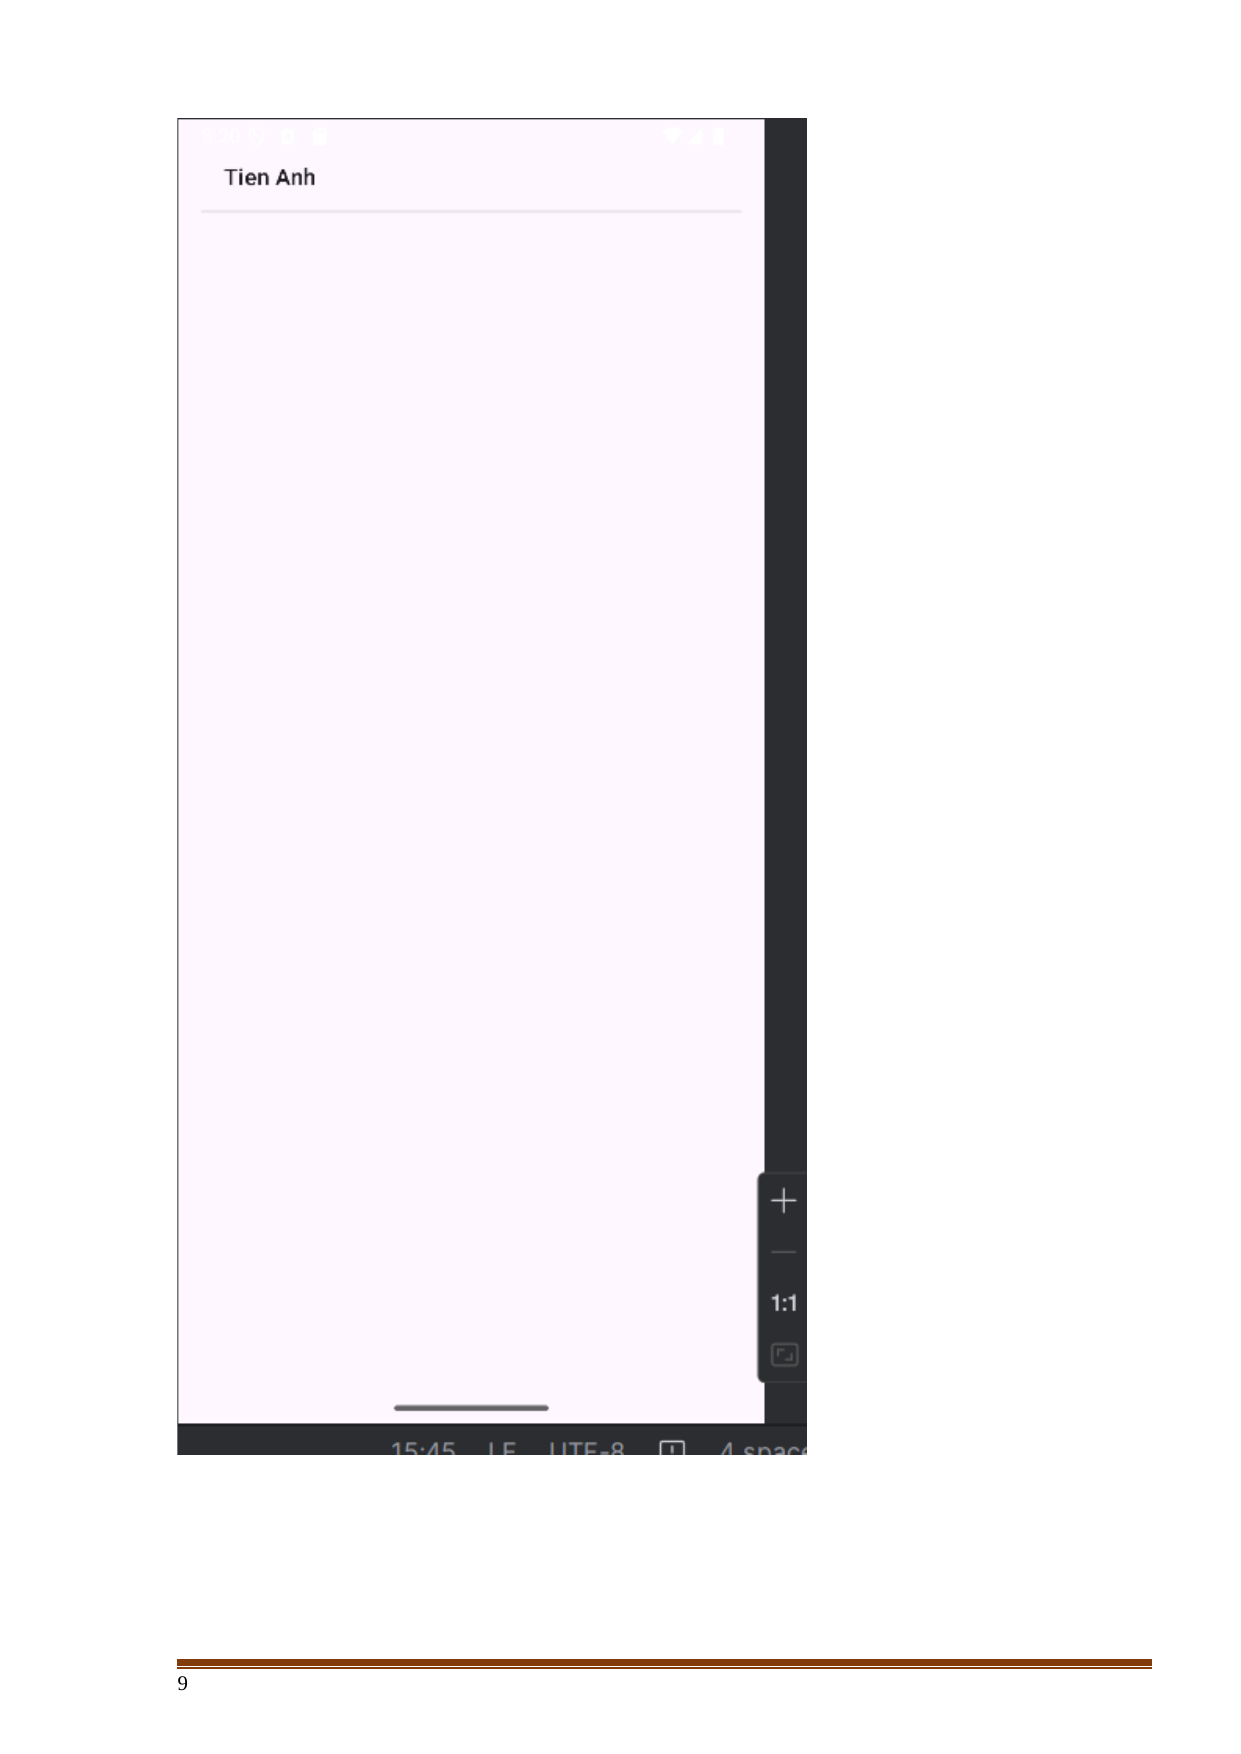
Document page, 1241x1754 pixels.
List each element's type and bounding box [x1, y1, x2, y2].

picture [177, 118, 807, 1455]
